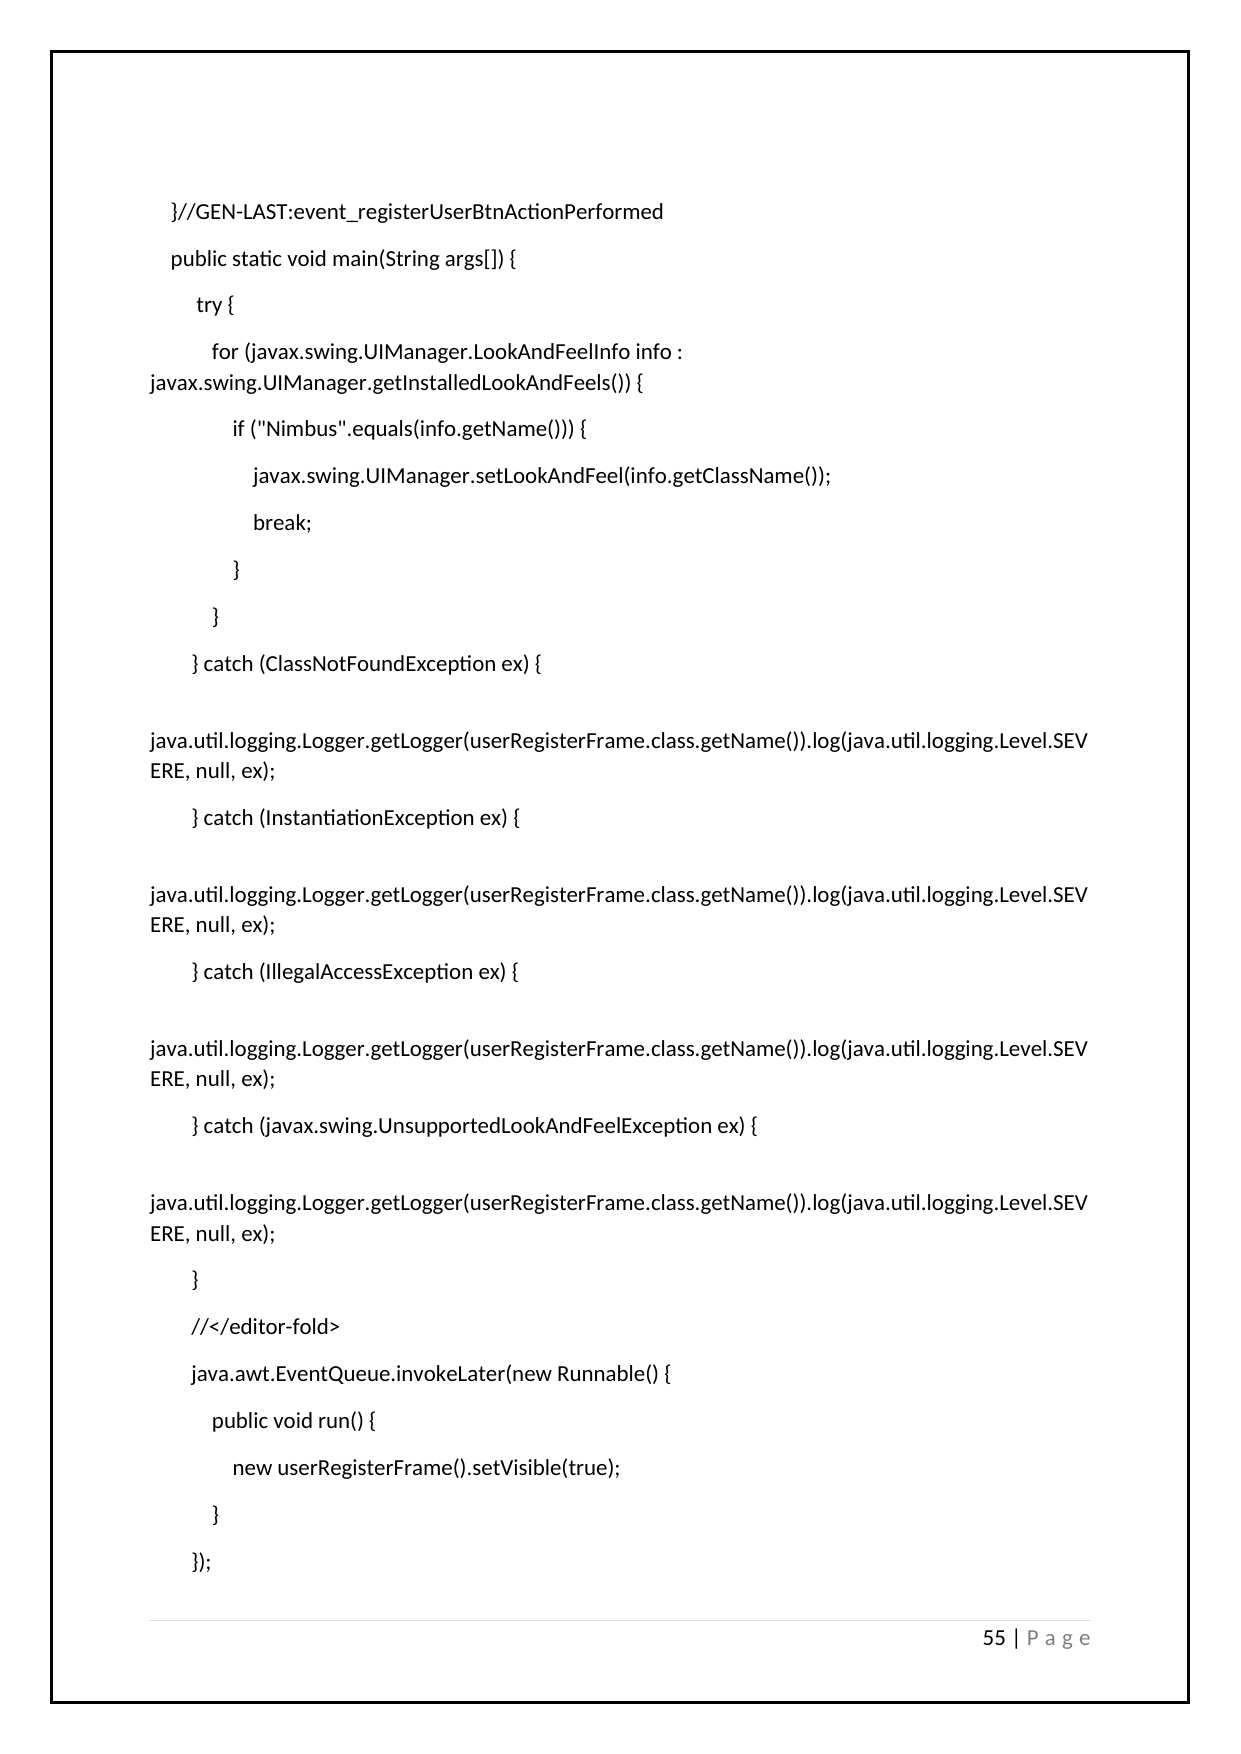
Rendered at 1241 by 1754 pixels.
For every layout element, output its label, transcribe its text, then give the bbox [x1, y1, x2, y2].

text }); [150, 1547, 1090, 1575]
text if ("Nimbus".equals(info.getName())) { [150, 414, 1090, 443]
text } catch (InstantiationException ex) { [150, 803, 1090, 831]
text java.util.logging.Logger.getLogger(userRegisterFrame.class.getName()).log(java.util.logging.Level.SEVERE, null, ex); [150, 1158, 1090, 1247]
text try { [150, 291, 1090, 319]
text } catch (ClassNotFoundException ex) { [150, 649, 1090, 677]
text for (javax.swing.UIManager.LookAndFeelInfo info : javax.swing.UIManager.getInstalledLookAndFeels()) { [150, 337, 1090, 396]
text java.util.logging.Logger.getLogger(userRegisterFrame.class.getName()).log(java.util.logging.Level.SEVERE, null, ex); [150, 696, 1090, 784]
text } [150, 555, 1090, 583]
text java.util.logging.Logger.getLogger(userRegisterFrame.class.getName()).log(java.util.logging.Level.SEVERE, null, ex); [150, 1004, 1090, 1093]
text } [150, 1266, 1090, 1294]
text public void run() { [150, 1406, 1090, 1434]
text } catch (javax.swing.UnsupportedLookAndFeelException ex) { [150, 1111, 1090, 1139]
text //</editor-fold> [150, 1312, 1090, 1341]
text javax.swing.UIManager.setLookAndFeel(info.getClassName()); [150, 461, 1090, 489]
text } [150, 1500, 1090, 1528]
text public static void main(String args[]) { [150, 244, 1090, 272]
text break; [150, 508, 1090, 536]
text java.awt.EventQueue.invokeLater(new Runnable() { [150, 1359, 1090, 1387]
text java.util.logging.Logger.getLogger(userRegisterFrame.class.getName()).log(java.util.logging.Level.SEVERE, null, ex); [150, 850, 1090, 938]
text } [150, 602, 1090, 630]
text } catch (IllegalAccessException ex) { [150, 957, 1090, 985]
text new userRegisterFrame().setVisible(true); [150, 1453, 1090, 1481]
text }//GEN-LAST:event_registerUserBtnActionPerformed [150, 197, 1090, 225]
